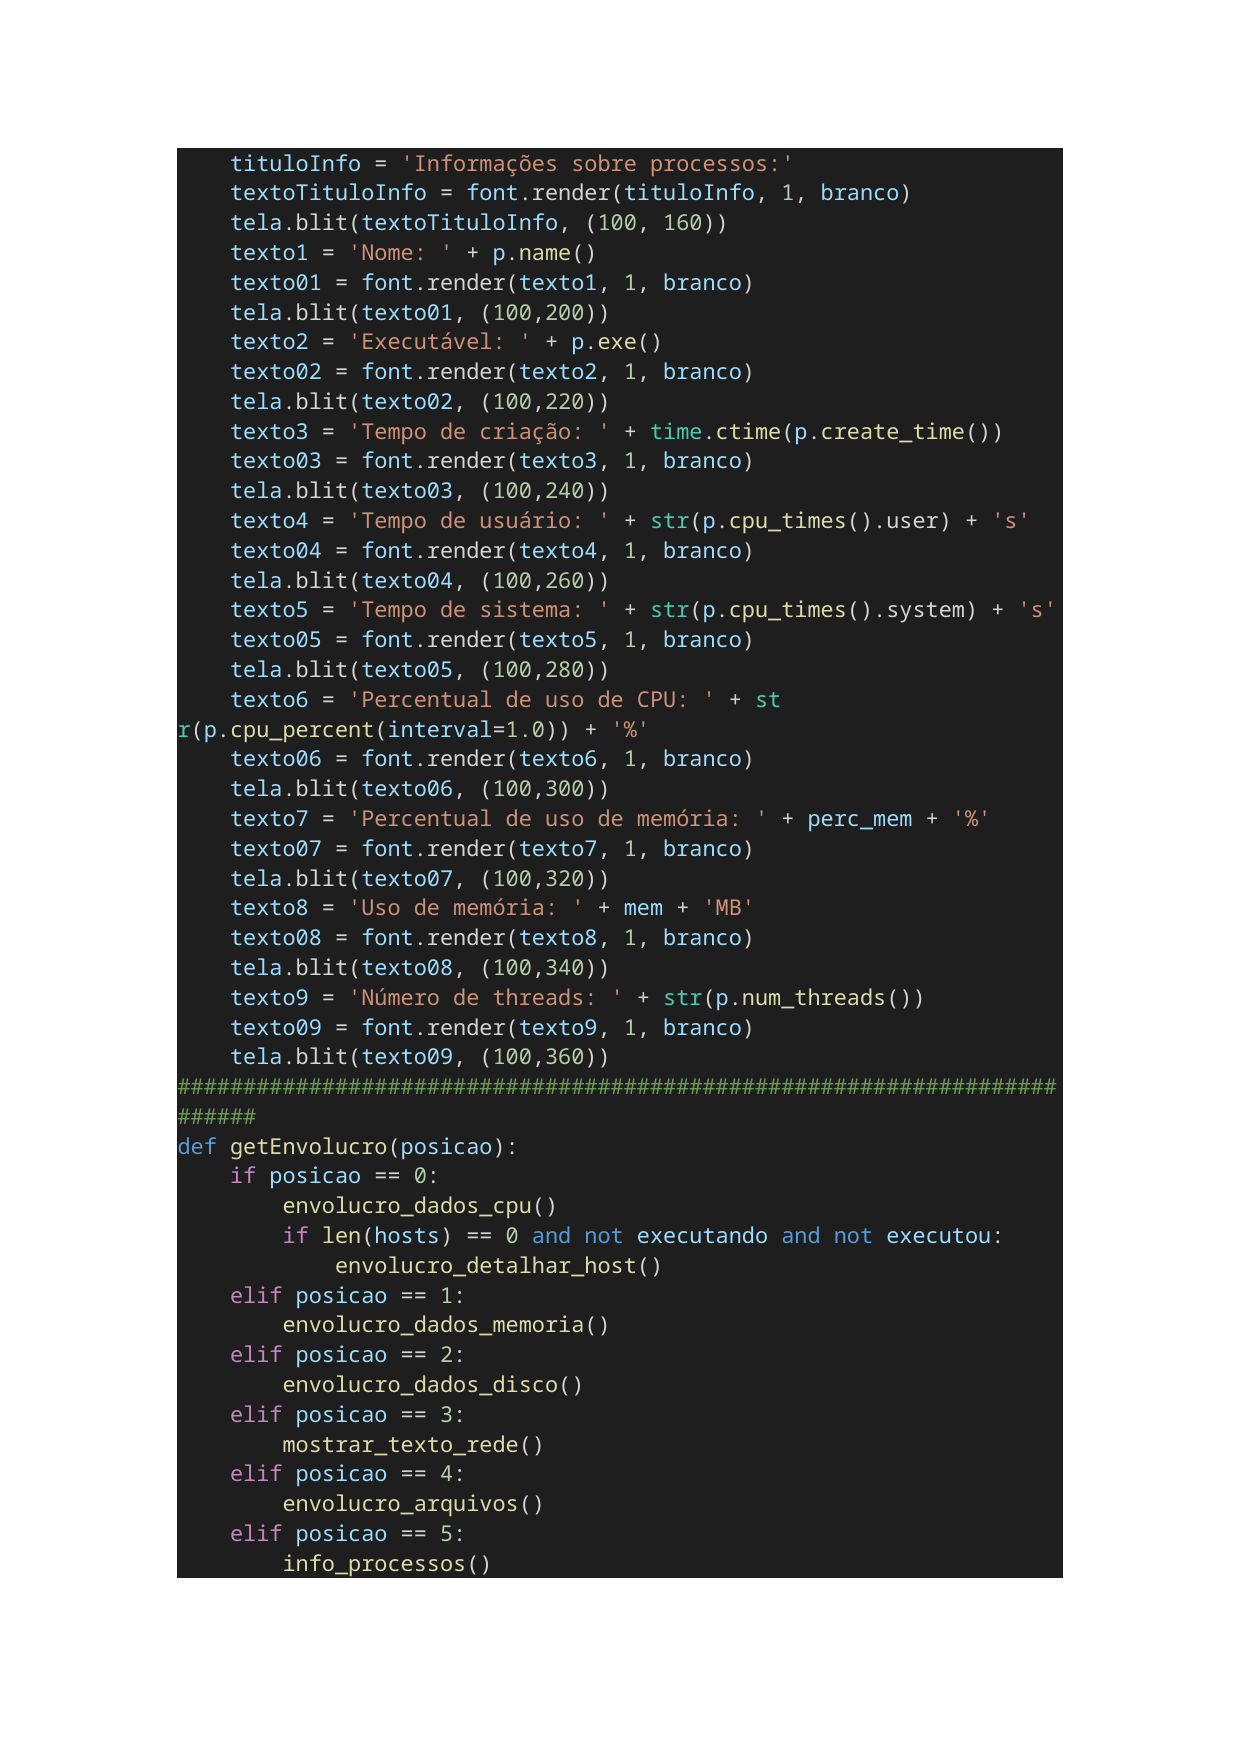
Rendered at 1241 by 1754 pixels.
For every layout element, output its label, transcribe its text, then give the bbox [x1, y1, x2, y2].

text info_processos() [177, 1548, 1063, 1578]
text envolucro_dados_disco() [177, 1369, 1063, 1399]
text elif posicao == 2: [177, 1339, 1063, 1369]
text texto2 = 'Executável: ' + p.exe() [177, 326, 1063, 356]
text texto09 = font.render(texto9, 1, branco) [177, 1012, 1063, 1041]
text texto05 = font.render(texto5, 1, branco) [177, 624, 1063, 654]
text elif posicao == 4: [177, 1458, 1063, 1488]
text tela.blit(texto06, (100,300)) [177, 773, 1063, 803]
text texto08 = font.render(texto8, 1, branco) [177, 922, 1063, 952]
text tela.blit(texto04, (100,260)) [177, 565, 1063, 594]
text tela.blit(texto01, (100,200)) [177, 297, 1063, 326]
text texto6 = 'Percentual de uso de CPU: ' + str(p.cpu_percent(interval=1.0)) + '%' [177, 684, 1063, 743]
text textoTituloInfo = font.render(tituloInfo, 1, branco) [177, 177, 1063, 207]
text if posicao == 0: [177, 1161, 1063, 1190]
text texto3 = 'Tempo de criação: ' + time.ctime(p.create_time()) [177, 416, 1063, 446]
text envolucro_dados_cpu() [177, 1190, 1063, 1220]
text texto4 = 'Tempo de usuário: ' + str(p.cpu_times().user) + 's' [177, 505, 1063, 535]
text texto8 = 'Uso de memória: ' + mem + 'MB' [177, 892, 1063, 922]
text elif posicao == 1: [177, 1280, 1063, 1309]
text texto1 = 'Nome: ' + p.name() [177, 237, 1063, 267]
text tela.blit(texto08, (100,340)) [177, 952, 1063, 982]
text texto01 = font.render(texto1, 1, branco) [177, 267, 1063, 297]
text tela.blit(texto03, (100,240)) [177, 475, 1063, 505]
text mostrar_texto_rede() [177, 1429, 1063, 1458]
text tela.blit(texto05, (100,280)) [177, 654, 1063, 684]
text def getEnvolucro(posicao): [177, 1131, 1063, 1161]
text texto06 = font.render(texto6, 1, branco) [177, 743, 1063, 773]
text texto03 = font.render(texto3, 1, branco) [177, 446, 1063, 475]
text texto9 = 'Número de threads: ' + str(p.num_threads()) [177, 982, 1063, 1012]
text tela.blit(texto07, (100,320)) [177, 863, 1063, 892]
text tela.blit(texto02, (100,220)) [177, 386, 1063, 416]
text if len(hosts) == 0 and not executando and not executou: [177, 1220, 1063, 1250]
text ######################################################################### [177, 1071, 1063, 1131]
text texto7 = 'Percentual de uso de memória: ' + perc_mem + '%' [177, 803, 1063, 833]
text texto02 = font.render(texto2, 1, branco) [177, 356, 1063, 386]
text tituloInfo = 'Informações sobre processos:' [177, 148, 1063, 177]
text elif posicao == 5: [177, 1518, 1063, 1548]
text envolucro_detalhar_host() [177, 1250, 1063, 1280]
text texto07 = font.render(texto7, 1, branco) [177, 833, 1063, 863]
text texto5 = 'Tempo de sistema: ' + str(p.cpu_times().system) + 's' [177, 594, 1063, 624]
text elif posicao == 3: [177, 1399, 1063, 1429]
text tela.blit(textoTituloInfo, (100, 160)) [177, 207, 1063, 237]
text tela.blit(texto09, (100,360)) [177, 1041, 1063, 1071]
text texto04 = font.render(texto4, 1, branco) [177, 535, 1063, 565]
text envolucro_arquivos() [177, 1488, 1063, 1518]
text envolucro_dados_memoria() [177, 1309, 1063, 1339]
